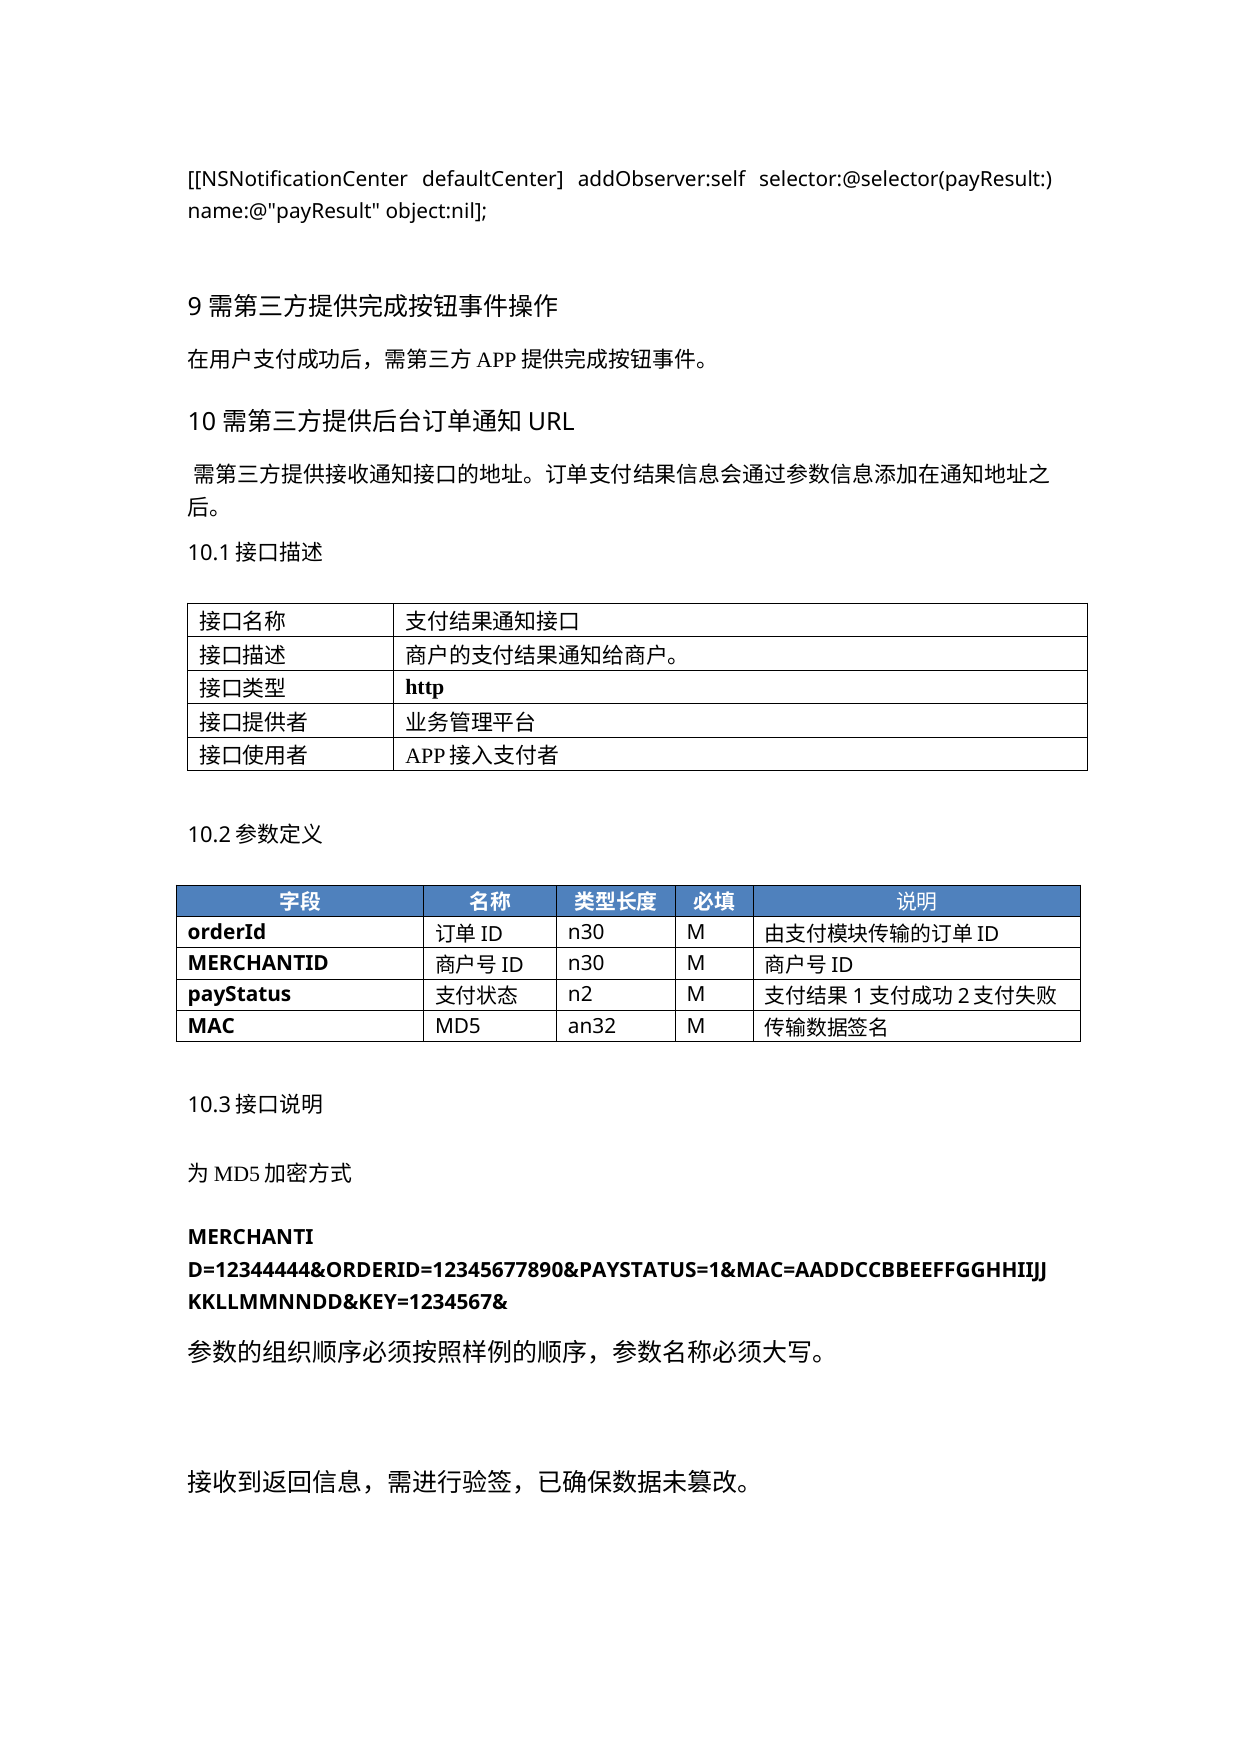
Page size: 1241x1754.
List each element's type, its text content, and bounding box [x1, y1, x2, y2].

table_cell 接口使用者 [188, 738, 393, 770]
table_header 字段 [177, 886, 423, 916]
subtitle 10 需第三方提供后台订单通知URL [187, 391, 1053, 441]
table_cell 支付结果 1 支付成功 2支付失败 [754, 980, 1080, 1010]
table_cell 由支付模块传输的订单ID [754, 917, 1080, 947]
text 参数的组织顺序必须按照样例的顺序，参数名称必须大写。 [187, 1318, 1053, 1383]
table_cell 商户号ID [754, 948, 1080, 978]
table_cell M [676, 980, 753, 1010]
table_cell 接口描述 [188, 637, 393, 670]
table_cell APP接入支付者 [394, 738, 1087, 770]
subtitle 10.3接口说明 [187, 1087, 1053, 1119]
text [[NSNotificationCenter defaultCenter] addObserver:self selector:@selector(payResult:) name:@"payResult" object:nil]; [187, 162, 1053, 227]
table_header 支付结果通知接口 [394, 604, 1087, 636]
table_header 类型长度 [557, 886, 675, 916]
text 在用户支付成功后，需第三方APP提供完成按钮事件。 [187, 342, 1053, 374]
subtitle 10.2参数定义 [187, 816, 1053, 849]
table_cell M [676, 948, 753, 978]
table_cell an32 [557, 1011, 675, 1041]
text MERCHANTID=12344444&ORDERID=12345677890&PAYSTATUS=1&MAC=AADDCCBBEEFFGGHHIIJJKKLLMMNNDD&KEY=1234567& [187, 1220, 1053, 1318]
table_cell 业务管理平台 [394, 704, 1087, 737]
table_cell MERCHANTID [177, 948, 423, 978]
subtitle 9 需第三方提供完成按钮事件操作 [187, 276, 1053, 326]
subtitle 10.1接口描述 [187, 534, 1053, 567]
table_cell n2 [557, 980, 675, 1010]
text 需第三方提供接收通知接口的地址。订单支付结果信息会通过参数信息添加在通知地址之后。 [187, 457, 1053, 522]
table_cell 接口提供者 [188, 704, 393, 737]
table_cell http [394, 671, 1087, 703]
table_cell 商户号ID [424, 948, 556, 978]
text 为MD5加密方式 [187, 1155, 1053, 1188]
table_header 名称 [424, 886, 556, 916]
table_cell M [676, 1011, 753, 1041]
table_header 必填 [676, 886, 753, 916]
table_cell 支付状态 [424, 980, 556, 1010]
text 接收到返回信息，需进行验签，已确保数据未篡改。 [187, 1448, 1053, 1513]
table_header 接口名称 [188, 604, 393, 636]
table_cell MD5 [424, 1011, 556, 1041]
table_cell 接口类型 [188, 671, 393, 703]
table_cell M [676, 917, 753, 947]
table_cell payStatus [177, 980, 423, 1010]
table_cell n30 [557, 948, 675, 978]
table_cell 传输数据签名 [754, 1011, 1080, 1041]
table_header 说明 [754, 886, 1080, 916]
table_cell orderId [177, 917, 423, 947]
table_cell n30 [557, 917, 675, 947]
table_cell 商户的支付结果通知给商户。 [394, 637, 1087, 670]
table_cell 订单ID [424, 917, 556, 947]
table_cell MAC [177, 1011, 423, 1041]
